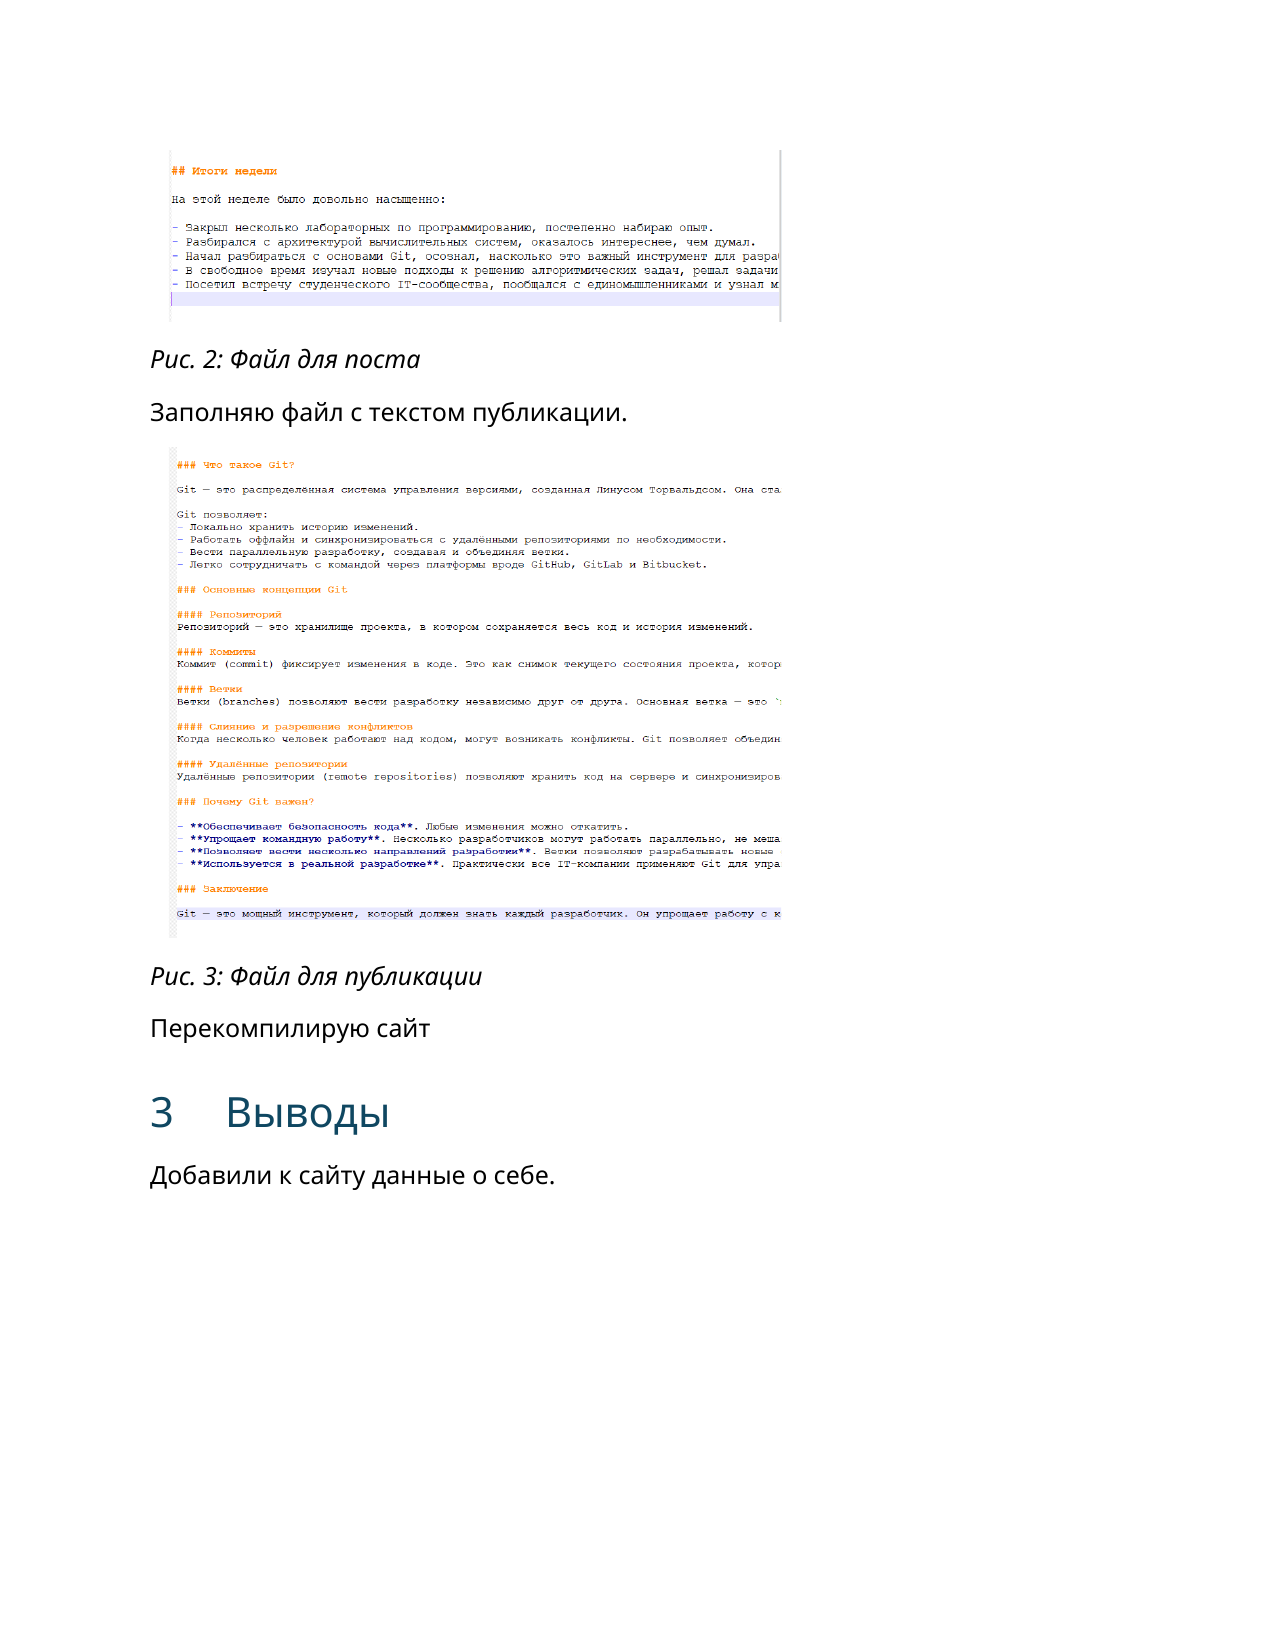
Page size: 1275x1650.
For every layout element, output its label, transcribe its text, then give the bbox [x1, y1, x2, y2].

subtitle 3 Выводы [150, 1082, 1125, 1139]
text Рис. 2: Файл для поста [150, 342, 1125, 376]
picture [168, 447, 782, 938]
text Рис. 3: Файл для публикации [150, 958, 1125, 992]
picture [168, 150, 782, 322]
text Добавили к сайту данные о себе. [150, 1158, 1125, 1192]
text Перекомпилирую сайт [150, 1011, 1125, 1045]
text Заполняю файл с текстом публикации. [150, 395, 1125, 429]
